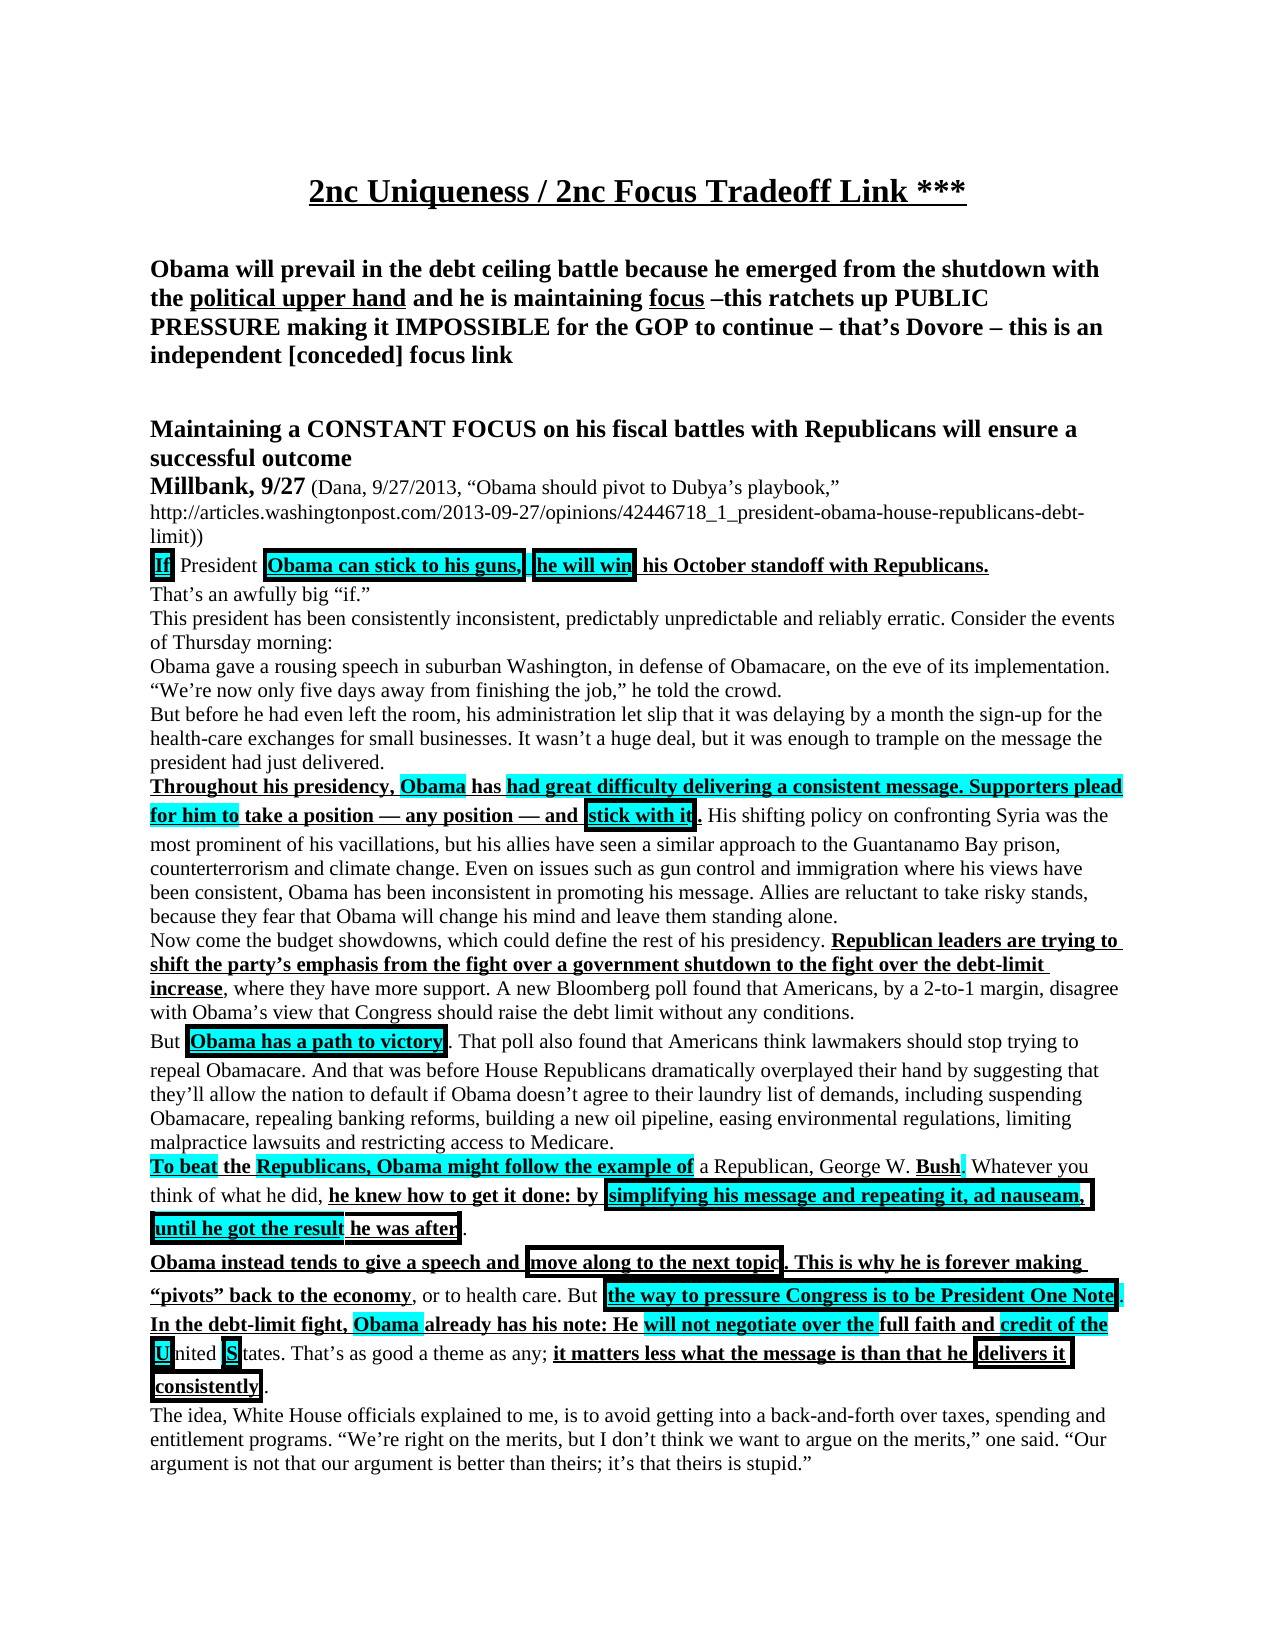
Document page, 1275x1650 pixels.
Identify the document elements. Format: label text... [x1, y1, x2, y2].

text Throughout his presidency, Obama has had great difficulty delivering a consistent message. Supporters plead for him to take a position — any position — and stick with it. His shifting policy on confronting Syria was the most prominent of his vacillations, but his allies have seen a similar approach to the Guantanamo Bay prison, counterterrorism and climate change. Even on issues such as gun control and immigration where his views have been consistent, Obama has been inconsistent in promoting his message. Allies are reluctant to take risky stands, because they fear that Obama will change his mind and leave them standing alone. [150, 774, 1125, 928]
text To beat the Republicans, Obama might follow the example of a Republican, George W. Bush. Whatever you think of what he did, he knew how to get it done: by simplifying his message and repeating it, ad nauseam, until he got the result he was after. [150, 1154, 1125, 1245]
text If President Obama can stick to his guns, he will win his October standoff with Republicans. [637, 548, 1125, 582]
text But before he had even left the room, his administration let slip that it was delaying by a month the sign-up for the health-care exchanges for small businesses. It wasn’t a huge deal, but it was enough to trample on the message the president had just delivered. [150, 702, 1125, 774]
text Obama instead tends to give a speech and move along to the next topic. This is why he is forever making “pivots” back to the economy, or to health care. But the way to pressure Congress is to be President One Note. [150, 1272, 603, 1312]
text Now come the budget showdowns, which could define the rest of his presidency. Republican leaders are trying to shift the party’s emphasis from the fight over a government shutdown to the fight over the debt-limit increase, where they have more support. A new Bloomberg poll found that Americans, by a 2-to-1 margin, disagree with Obama’s view that Congress should raise the debt limit without any conditions. [150, 928, 1125, 1024]
text This president has been consistently inconsistent, predictably unpredictable and reliably erratic. Consider the events of Thursday morning: [150, 606, 1125, 654]
text Obama instead tends to give a speech and move along to the next topic. This is why he is forever making “pivots” back to the economy, or to health care. But the way to pressure Congress is to be President One Note. [784, 1245, 1125, 1312]
text In the debt-limit fight, Obama already has his note: He will not negotiate over the full faith and credit of the United States. That’s as good a theme as any; it matters less what the message is than that he delivers it consistently. [150, 1312, 1125, 1403]
text Millbank, 9/27 (Dana, 9/27/2013, “Obama should pivot to Dubya’s playbook,” http://articles.washingtonpost.com/2013-09-27/opinions/42446718_1_president-obama-house-republicans-debt-limit)) [150, 471, 1125, 548]
text The idea, White House officials explained to me, is to avoid getting into a back-and-forth over taxes, spending and entitlement programs. “We’re right on the merits, but I don’t think we want to argue on the merits,” one said. “Our argument is not that our argument is better than theirs; it’s that theirs is stupid.” [150, 1403, 1125, 1475]
subtitle Maintaining a CONSTANT FOCUS on his fiscal battles with Republicans will ensure a successful outcome [150, 414, 1125, 471]
subtitle Obama will prevail in the debt ceiling battle because he emerged from the shutdown with the political upper hand and he is maintaining focus –this ratchets up PUBLIC PRESSURE making it IMPOSSIBLE for the GOP to continue – that’s Dovore – this is an independent [conceded] focus link [150, 254, 1125, 369]
subtitle 2nc Uniqueness / 2nc Focus Tradeoff Link *** [150, 171, 1125, 209]
text Obama gave a rousing speech in suburban Washington, in defense of Obamacare, on the eve of its implementation. “We’re now only five days away from finishing the job,” he told the crowd. [150, 654, 1125, 702]
text That’s an awfully big “if.” [150, 582, 1125, 606]
text But Obama has a path to victory. That poll also found that Americans think lawmakers should stop trying to repeal Obamacare. And that was before House Republicans dramatically overplayed their hand by suggesting that they’ll allow the nation to default if Obama doesn’t agree to their laundry list of demands, including suspending Obamacare, repealing banking reforms, building a new oil pipeline, easing environmental regulations, limiting malpractice lawsuits and restricting access to Medicare. [150, 1024, 1125, 1154]
